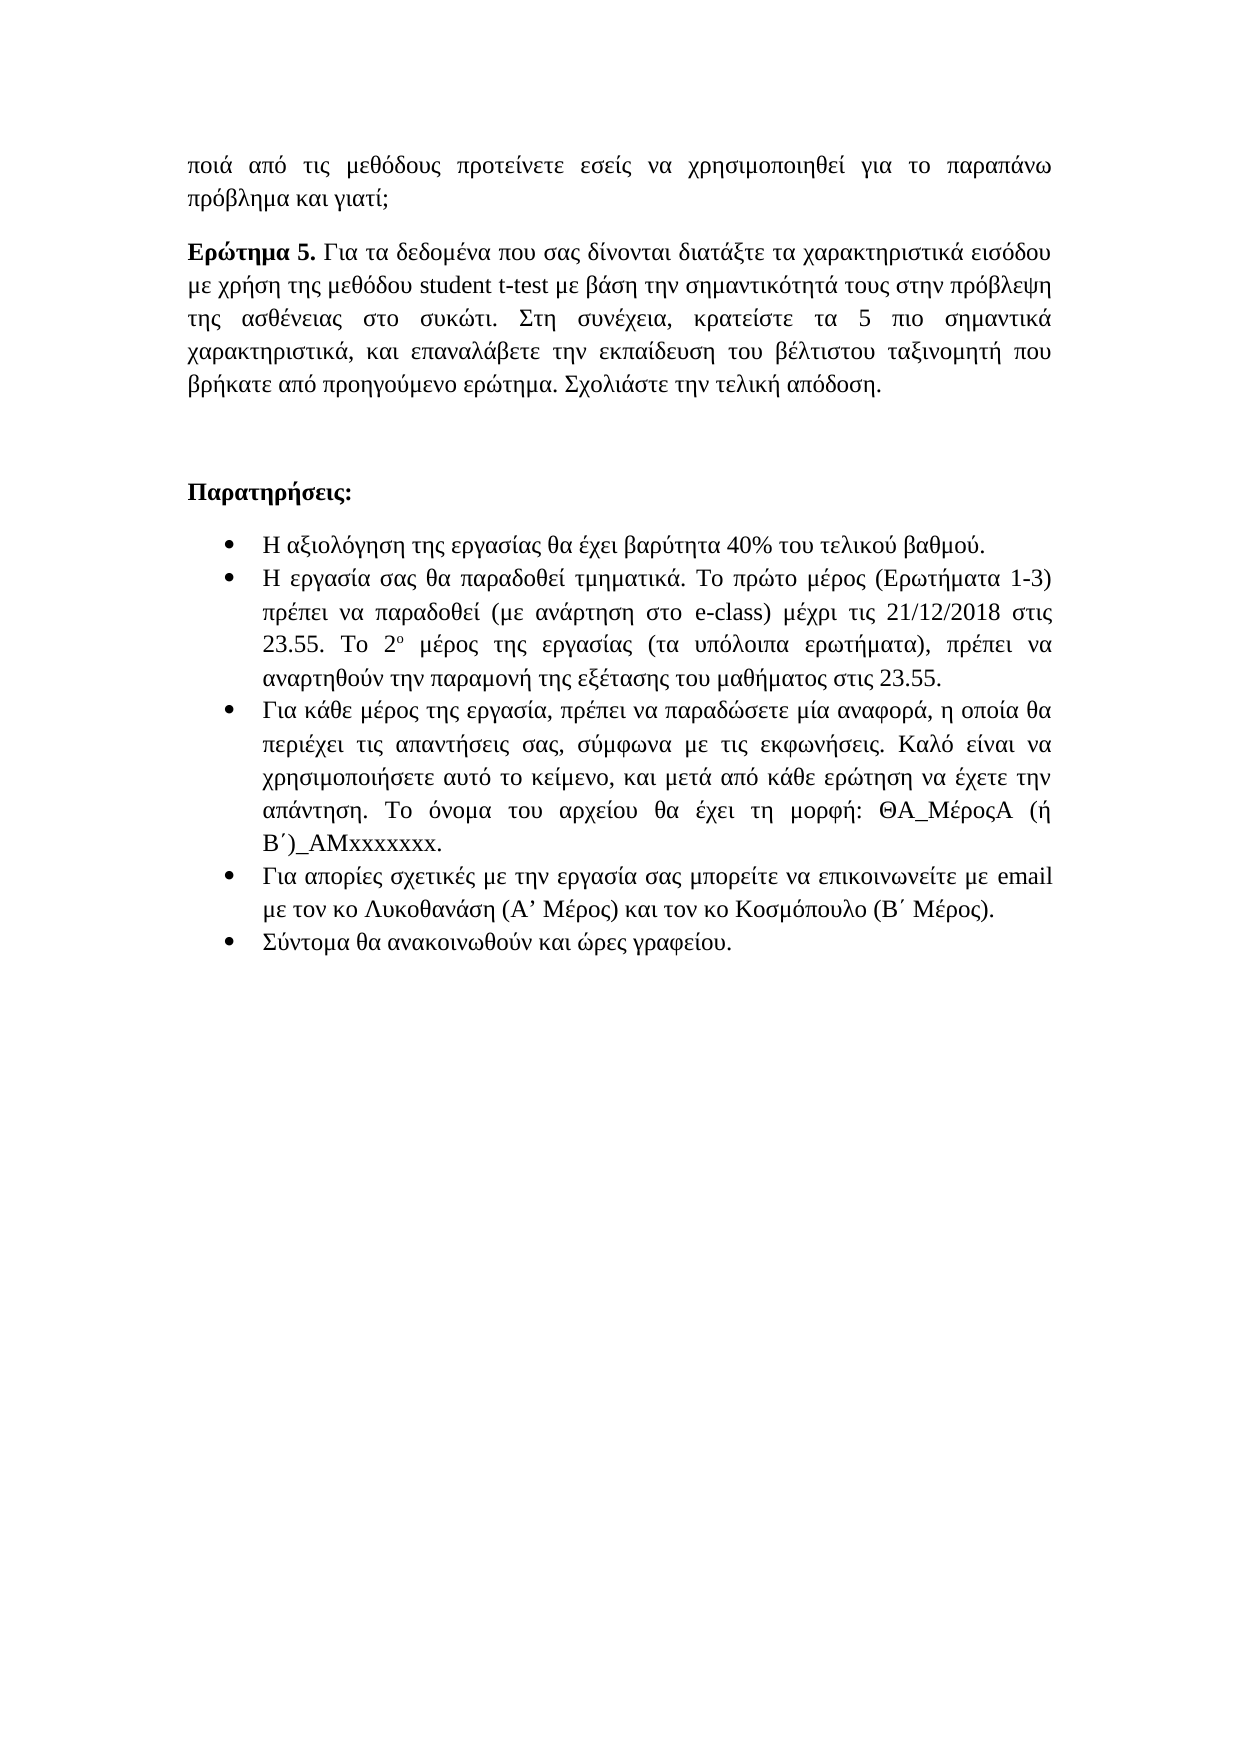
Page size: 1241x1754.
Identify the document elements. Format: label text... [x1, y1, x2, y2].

text Ερώτημα 5. Για τα δεδομένα που σας δίνονται διατάξτε τα χαρακτηριστικά εισόδου με χρήση της μεθόδου student t-test με βάση την σημαντικότητά τους στην πρόβλεψη της ασθένειας στο συκώτι. Στη συνέχεια, κρατείστε τα 5 πιο σημαντικά χαρακτηριστικά, και επαναλάβετε την εκπαίδευση του βέλτιστου ταξινομητή που βρήκατε από προηγούμενο ερώτημα. Σχολιάστε την τελική απόδοση. [187, 237, 1053, 398]
list Σύντομα θα ανακοινωθούν και ώρες γραφείου. [225, 927, 1053, 956]
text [187, 150, 1053, 212]
list Για απορίες σχετικές με την εργασία σας μπορείτε να επικοινωνείτε με email με τον κο Λυκοθανάση (Α’ Μέρος) και τον κο Κοσμόπουλο (Β΄ Μέρος). [225, 861, 1053, 922]
text Παρατηρήσεις: [187, 477, 1053, 505]
list Για κάθε μέρος της εργασία, πρέπει να παραδώσετε μία αναφορά, η οποία θα περιέχει τις απαντήσεις σας, σύμφωνα με τις εκφωνήσεις. Καλό είναι να χρησιμοποιήσετε αυτό το κείμενο, και μετά από κάθε ερώτηση να έχετε την απάντηση. Το όνομα του αρχείου θα έχει τη μορφή: ΘΑ_ΜέροςΑ (ή Β΄)_ΑΜxxxxxxx. [225, 696, 1053, 856]
list Η εργασία σας θα παραδοθεί τμηματικά. Το πρώτο μέρος (Ερωτήματα 1-3) πρέπει να παραδοθεί (με ανάρτηση στο e-class) μέχρι τις 21/12/2018 στις 23.55. Το 2ο μέρος της εργασίας (τα υπόλοιπα ερωτήματα), πρέπει να αναρτηθούν την παραμονή της εξέτασης του μαθήματος στις 23.55. [225, 563, 1053, 691]
list Η αξιολόγηση της εργασίας θα έχει βαρύτητα 40% του τελικού βαθμού. [225, 531, 1053, 559]
